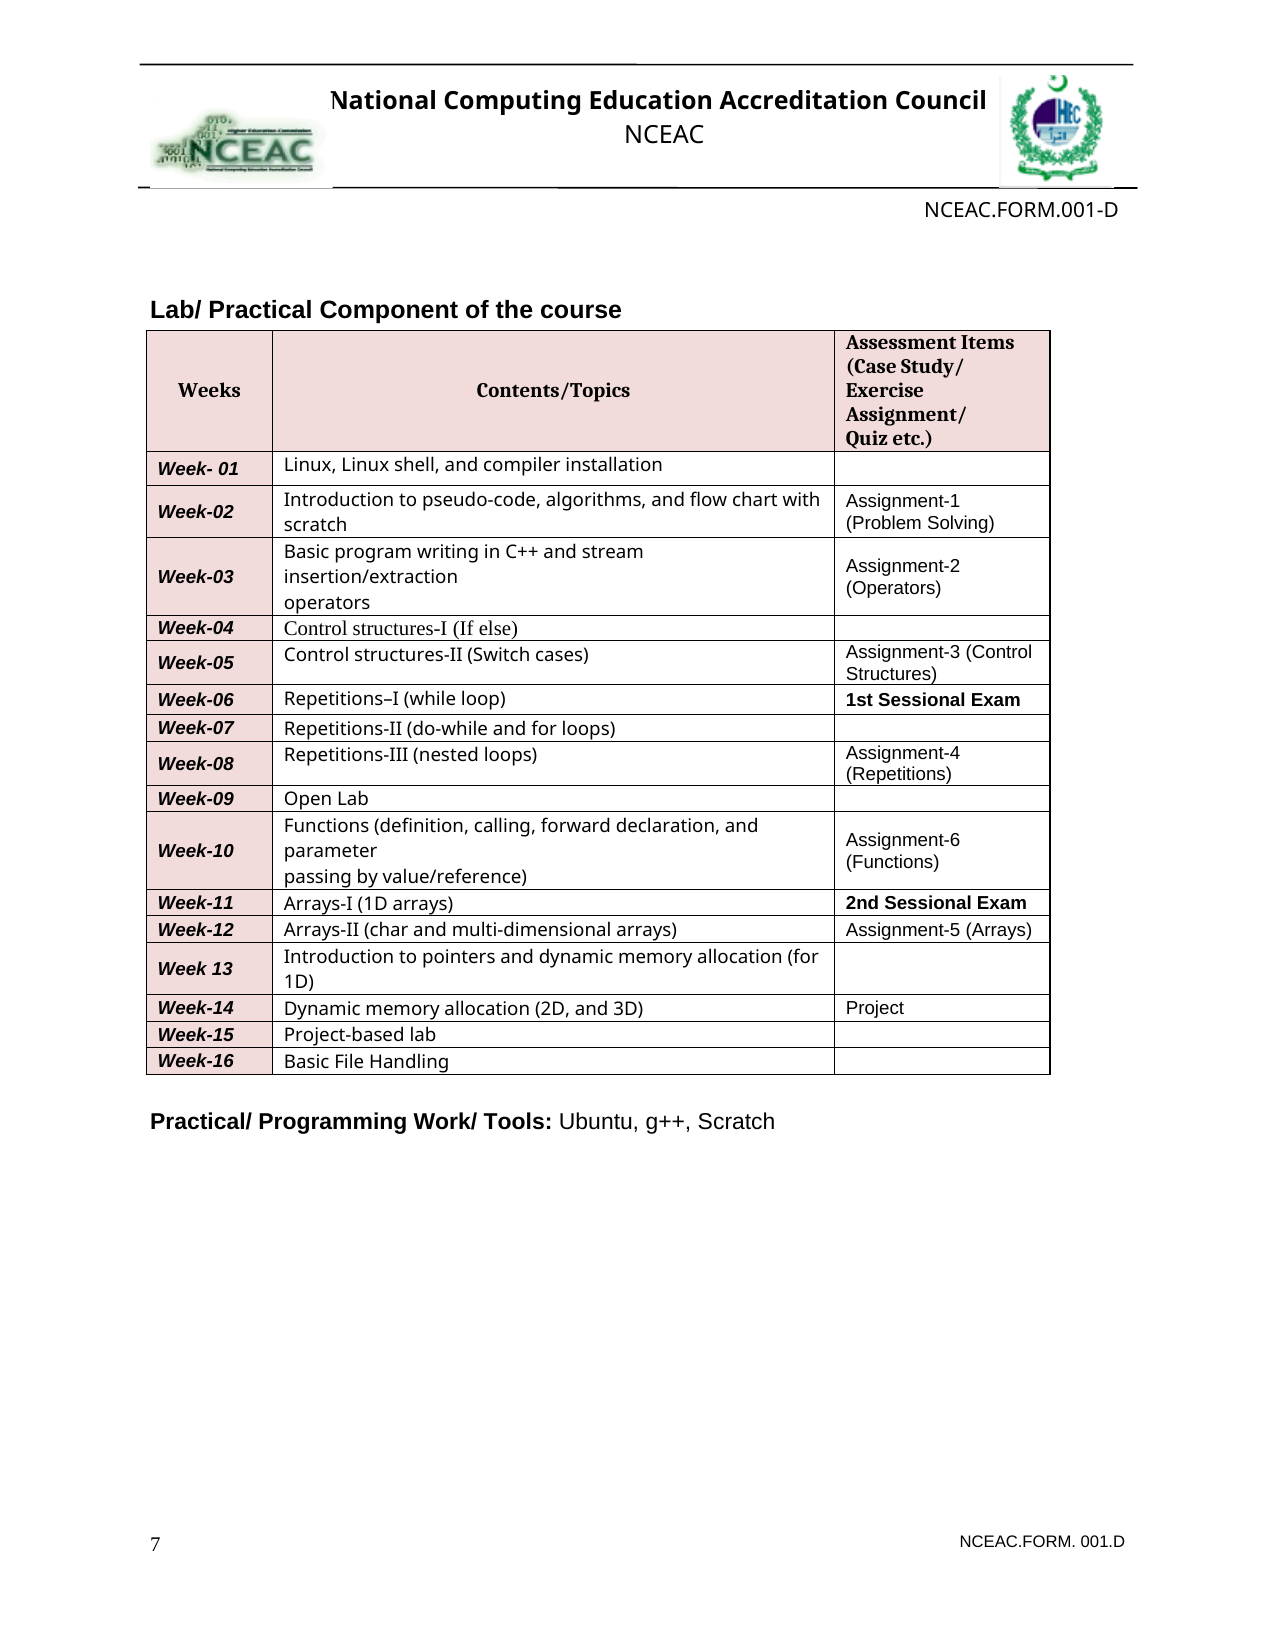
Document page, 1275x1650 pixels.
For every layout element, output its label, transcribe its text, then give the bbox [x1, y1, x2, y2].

table_cell Week-12 [147, 916, 272, 942]
table_cell Week-11 [147, 890, 272, 915]
table_cell [835, 786, 1049, 811]
table_cell [835, 1048, 1049, 1074]
table_cell Project-based lab [273, 1022, 834, 1047]
table_cell Week-05 [147, 641, 272, 684]
table_cell [835, 616, 1049, 640]
table_cell Arrays-II (char and multi-dimensional arrays) [273, 916, 834, 942]
table_cell Week-07 [147, 715, 272, 741]
table_cell Assignment-3 (Control Structures) [835, 641, 1049, 684]
table_cell Week-04 [147, 616, 272, 640]
table_header Assessment Items (Case Study/ Exercise Assignment/ Quiz etc.) [835, 331, 1049, 451]
table_cell Assignment-1 (Problem Solving) [835, 486, 1049, 537]
table_cell Functions (definition, calling, forward declaration, and parameter passing by value/reference) [273, 812, 834, 889]
table_cell Week-06 [147, 685, 272, 714]
table_cell Week-08 [147, 742, 272, 785]
table_cell [835, 1022, 1049, 1047]
table_cell Control structures-II (Switch cases) [273, 641, 834, 684]
table_cell Dynamic memory allocation (2D, and 3D) [273, 995, 834, 1021]
table_cell Week-16 [147, 1048, 272, 1074]
table_cell Arrays-I (1D arrays) [273, 890, 834, 915]
table_cell Repetitions-II (do-while and for loops) [273, 715, 834, 741]
picture [150, 93, 333, 188]
table_cell Introduction to pseudo-code, algorithms, and flow chart with scratch [273, 486, 834, 537]
table_cell Project [835, 995, 1049, 1021]
table_cell Linux, Linux shell, and compiler installation [273, 452, 834, 485]
table_cell [835, 452, 1049, 485]
table_cell Week-14 [147, 995, 272, 1021]
table_cell Repetitions-III (nested loops) [273, 742, 834, 785]
picture [999, 75, 1115, 188]
table_cell Assignment-2 (Operators) [835, 538, 1049, 615]
table_cell [835, 715, 1049, 741]
table_cell Week-03 [147, 538, 272, 615]
table_cell Control structures-I (If else) [273, 616, 834, 640]
table_cell Assignment-6 (Functions) [835, 812, 1049, 889]
table_header Contents/Topics [273, 331, 834, 451]
table_cell Basic File Handling [273, 1048, 834, 1074]
table_header Weeks [147, 331, 272, 451]
table_cell [835, 943, 1049, 994]
table_cell Week-02 [147, 486, 272, 537]
table_cell Assignment-4 (Repetitions) [835, 742, 1049, 785]
table_cell Open Lab [273, 786, 834, 811]
table_cell Week-15 [147, 1022, 272, 1047]
table_cell Week- 01 [147, 452, 272, 485]
table_cell Introduction to pointers and dynamic memory allocation (for 1D) [273, 943, 834, 994]
table_cell Assignment-5 (Arrays) [835, 916, 1049, 942]
table_cell Week-10 [147, 812, 272, 889]
text Practical/ Programming Work/ Tools: Ubuntu, g++, Scratch [150, 1108, 1125, 1135]
table_cell Week-09 [147, 786, 272, 811]
text Lab/ Practical Component of the course [150, 295, 1125, 323]
table_cell Repetitions–I (while loop) [273, 685, 834, 714]
table_cell Basic program writing in C++ and stream insertion/extraction operators [273, 538, 834, 615]
table_cell 2nd Sessional Exam [835, 890, 1049, 915]
table_cell Week 13 [147, 943, 272, 994]
table_cell 1st Sessional Exam [835, 685, 1049, 714]
